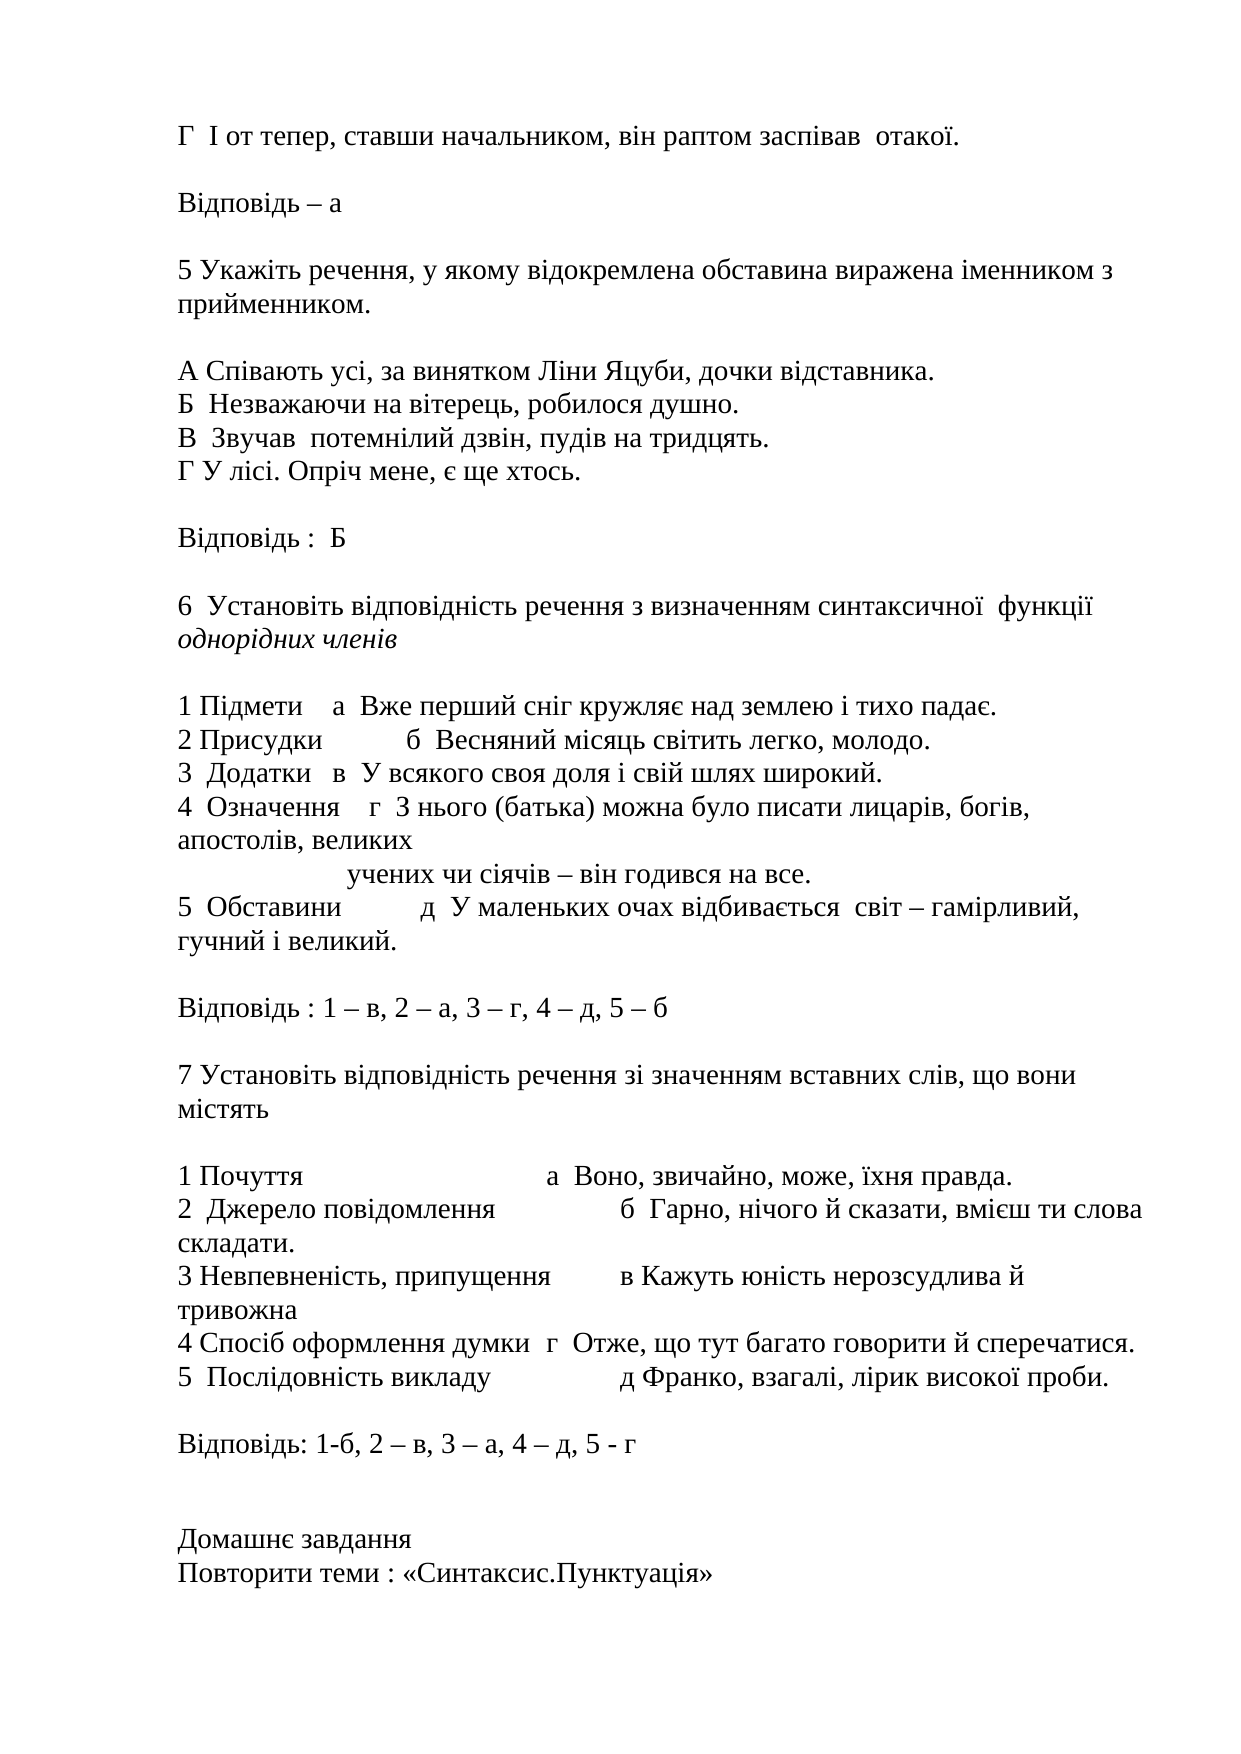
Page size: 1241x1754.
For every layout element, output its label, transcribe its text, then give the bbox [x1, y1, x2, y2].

text Г У лісі. Опріч мене, є ще хтось. [177, 453, 1152, 487]
text учених чи сіячів – він годився на все. [177, 856, 1152, 889]
text А Співають усі, за винятком Ліни Яцуби, дочки відставника. [177, 353, 1152, 386]
text 6 Установіть відповідність речення з визначенням синтаксичної функції однорідних членів [177, 588, 1152, 655]
text 3 Додатки в У всякого своя доля і свій шлях широкий. [177, 755, 1152, 789]
text 2 Присудки б Весняний місяць світить легко, молодо. [177, 722, 1152, 755]
text 5 Послідовність викладу д Франко, взагалі, лірик високої проби. [177, 1359, 1152, 1393]
text Г І от тепер, ставши начальником, він раптом заспівав отакої. [177, 118, 1152, 152]
text 2 Джерело повідомлення б Гарно, нічого й сказати, вмієш ти слова складати. [177, 1191, 1152, 1258]
text Домашнє завдання [177, 1521, 1152, 1555]
text 3 Невпевненість, припущення в Кажуть юність нерозсудлива й тривожна [177, 1258, 1152, 1326]
text 1 Почуття а Воно, звичайно, може, їхня правда. [177, 1158, 1152, 1191]
text 5 Обставини д У маленьких очах відбивається світ – гамірливий, гучний і великий. [177, 889, 1152, 957]
text Відповідь : 1 – в, 2 – а, 3 – г, 4 – д, 5 – б [177, 990, 1152, 1024]
text Б Незважаючи на вітерець, робилося душно. [177, 386, 1152, 420]
text Відповідь : Б [177, 521, 1152, 554]
text 4 Означення г З нього (батька) можна було писати лицарів, богів, апостолів, великих [177, 789, 1152, 856]
text В Звучав потемнілий дзвін, пудів на тридцять. [177, 420, 1152, 453]
text 1 Підмети а Вже перший сніг кружляє над землею і тихо падає. [177, 688, 1152, 722]
text Відповідь: 1-б, 2 – в, 3 – а, 4 – д, 5 - г [177, 1426, 1152, 1460]
text 4 Спосіб оформлення думки г Отже, що тут багато говорити й сперечатися. [177, 1326, 1152, 1359]
text Відповідь – а [177, 185, 1152, 219]
text Повторити теми : «Синтаксис.Пунктуація» [177, 1555, 1152, 1588]
text 5 Укажіть речення, у якому відокремлена обставина виражена іменником з прийменником. [177, 252, 1152, 319]
text 7 Установіть відповідність речення зі значенням вставних слів, що вони містять [177, 1057, 1152, 1124]
